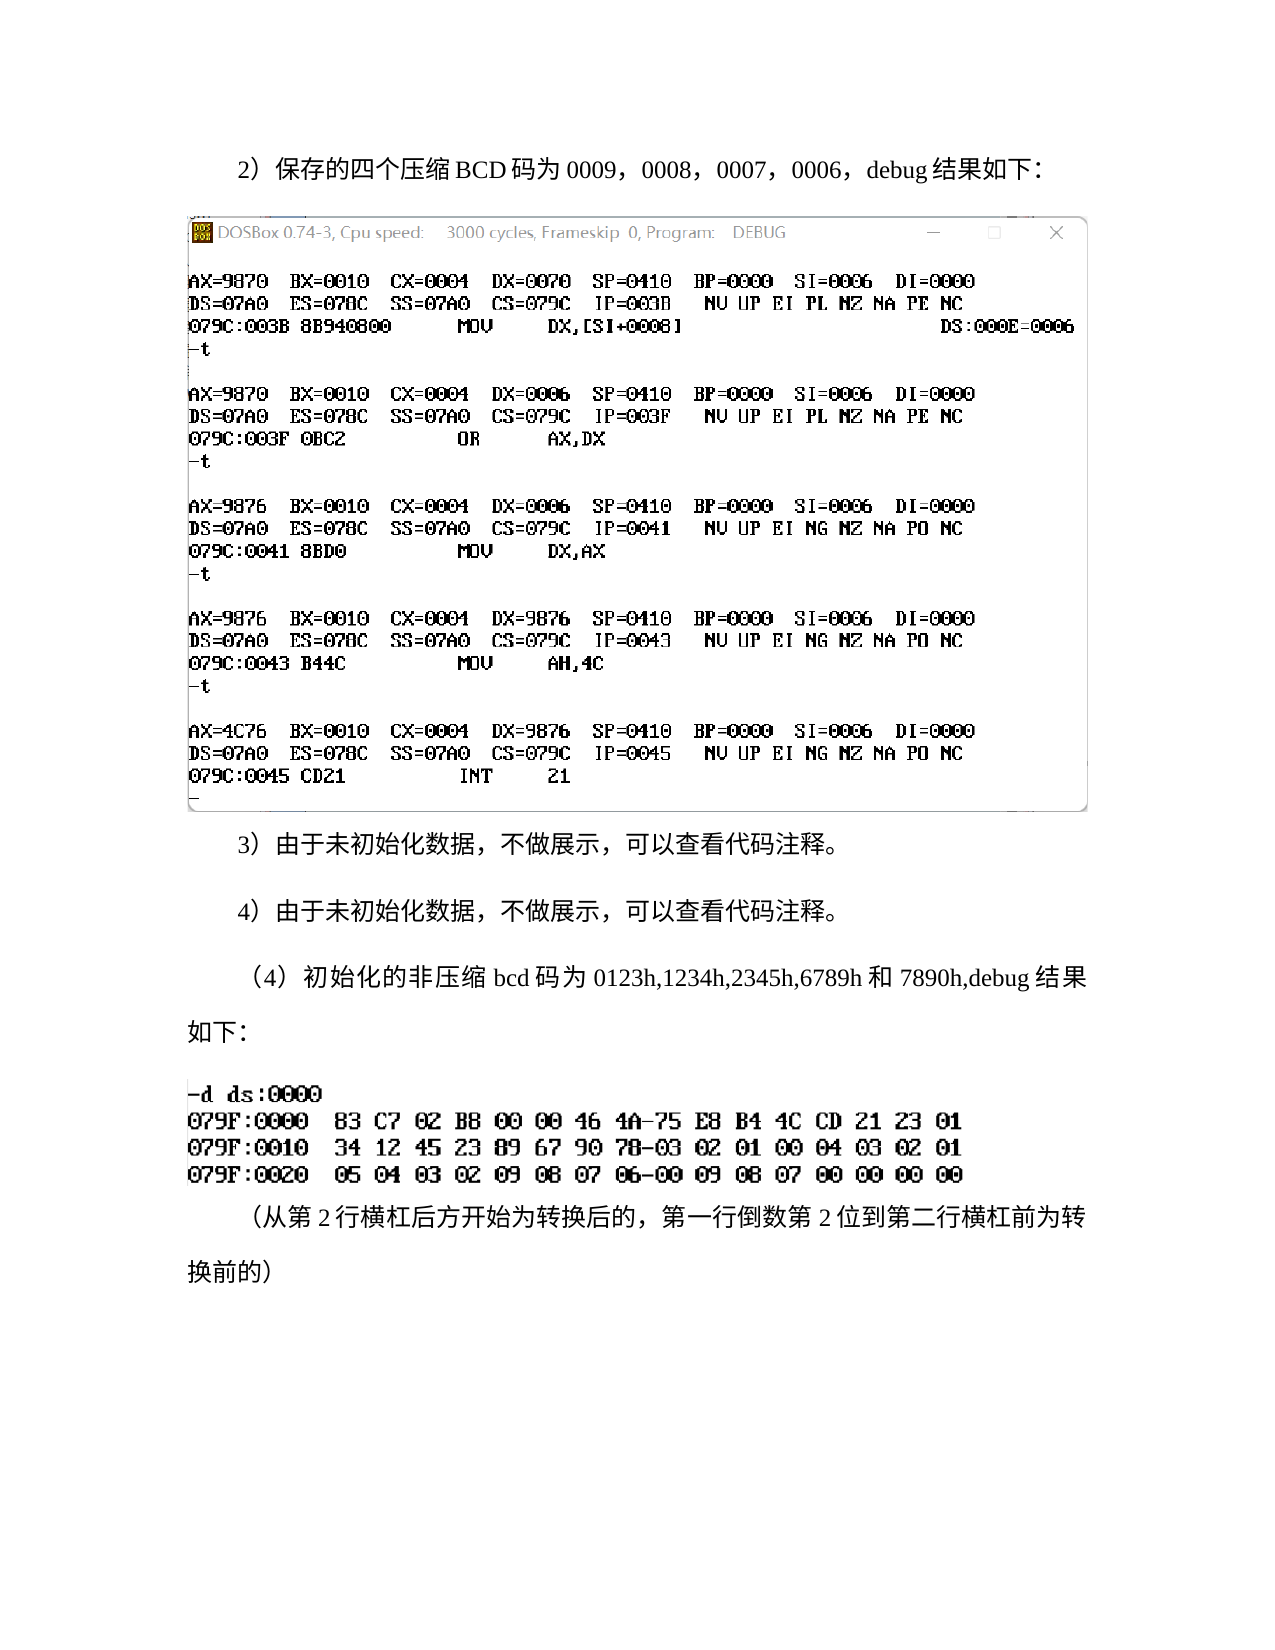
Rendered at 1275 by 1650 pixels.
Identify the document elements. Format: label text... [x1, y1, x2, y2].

list （从第2行横杠后方开始为转换后的，第一行倒数第2位到第二行横杠前为转换前的） [187, 1198, 1087, 1288]
picture [187, 216, 1088, 812]
list 4）由于未初始化数据，不做展示，可以查看代码注释。 [187, 891, 1087, 927]
list 2）保存的四个压缩BCD码为0009，0008，0007，0006，debug结果如下： [187, 150, 1087, 186]
picture [187, 1079, 978, 1186]
list （4）初始化的非压缩bcd码为0123h,1234h,2345h,6789h和7890h,debug结果如下： [187, 958, 1087, 1048]
list 3）由于未初始化数据，不做展示，可以查看代码注释。 [187, 824, 1087, 860]
